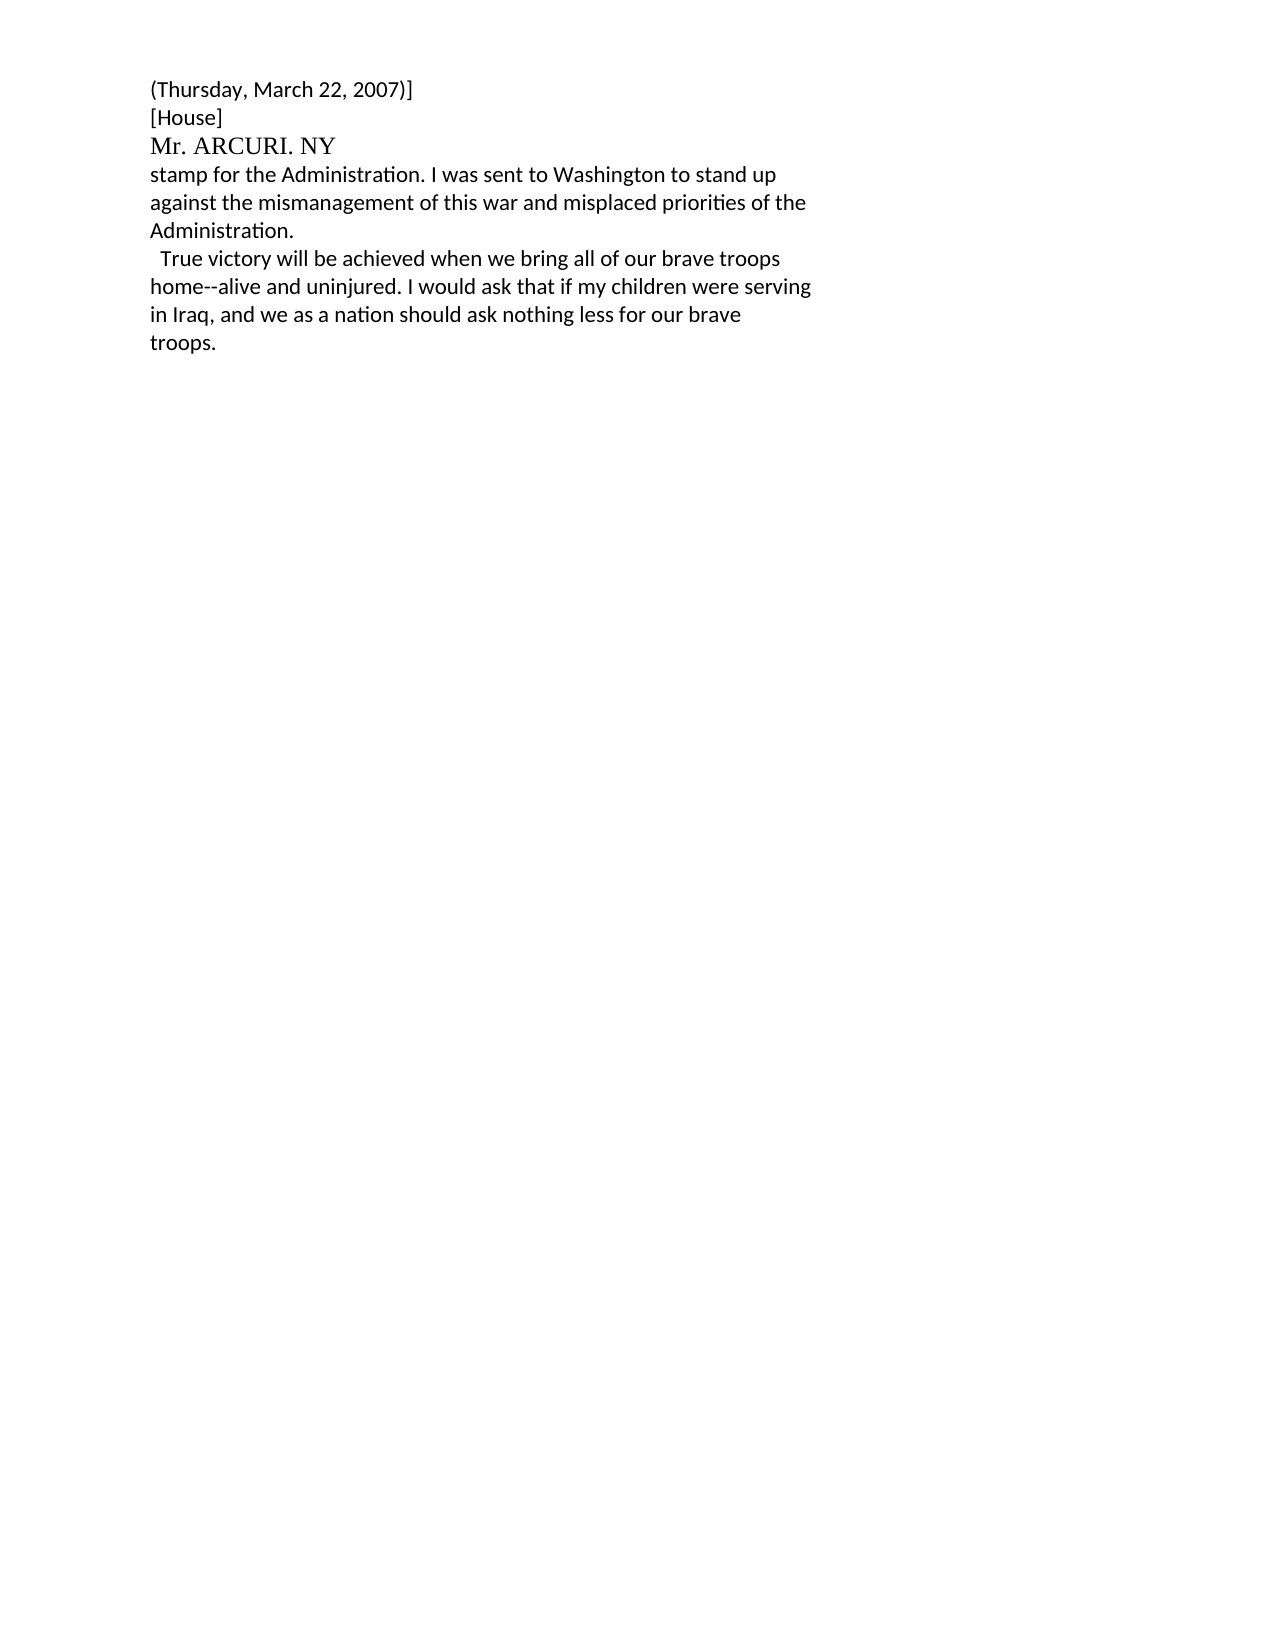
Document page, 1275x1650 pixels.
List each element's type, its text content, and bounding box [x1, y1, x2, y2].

text in Iraq, and we as a nation should ask nothing less for our brave [150, 300, 1125, 328]
text against the mismanagement of this war and misplaced priorities of the [150, 188, 1125, 216]
text True victory will be achieved when we bring all of our brave troops [150, 244, 1125, 272]
text troops. [150, 328, 1125, 356]
text home--alive and uninjured. I would ask that if my children were serving [150, 272, 1125, 300]
text Administration. [150, 216, 1125, 244]
text stamp for the Administration. I was sent to Washington to stand up [150, 160, 1125, 188]
